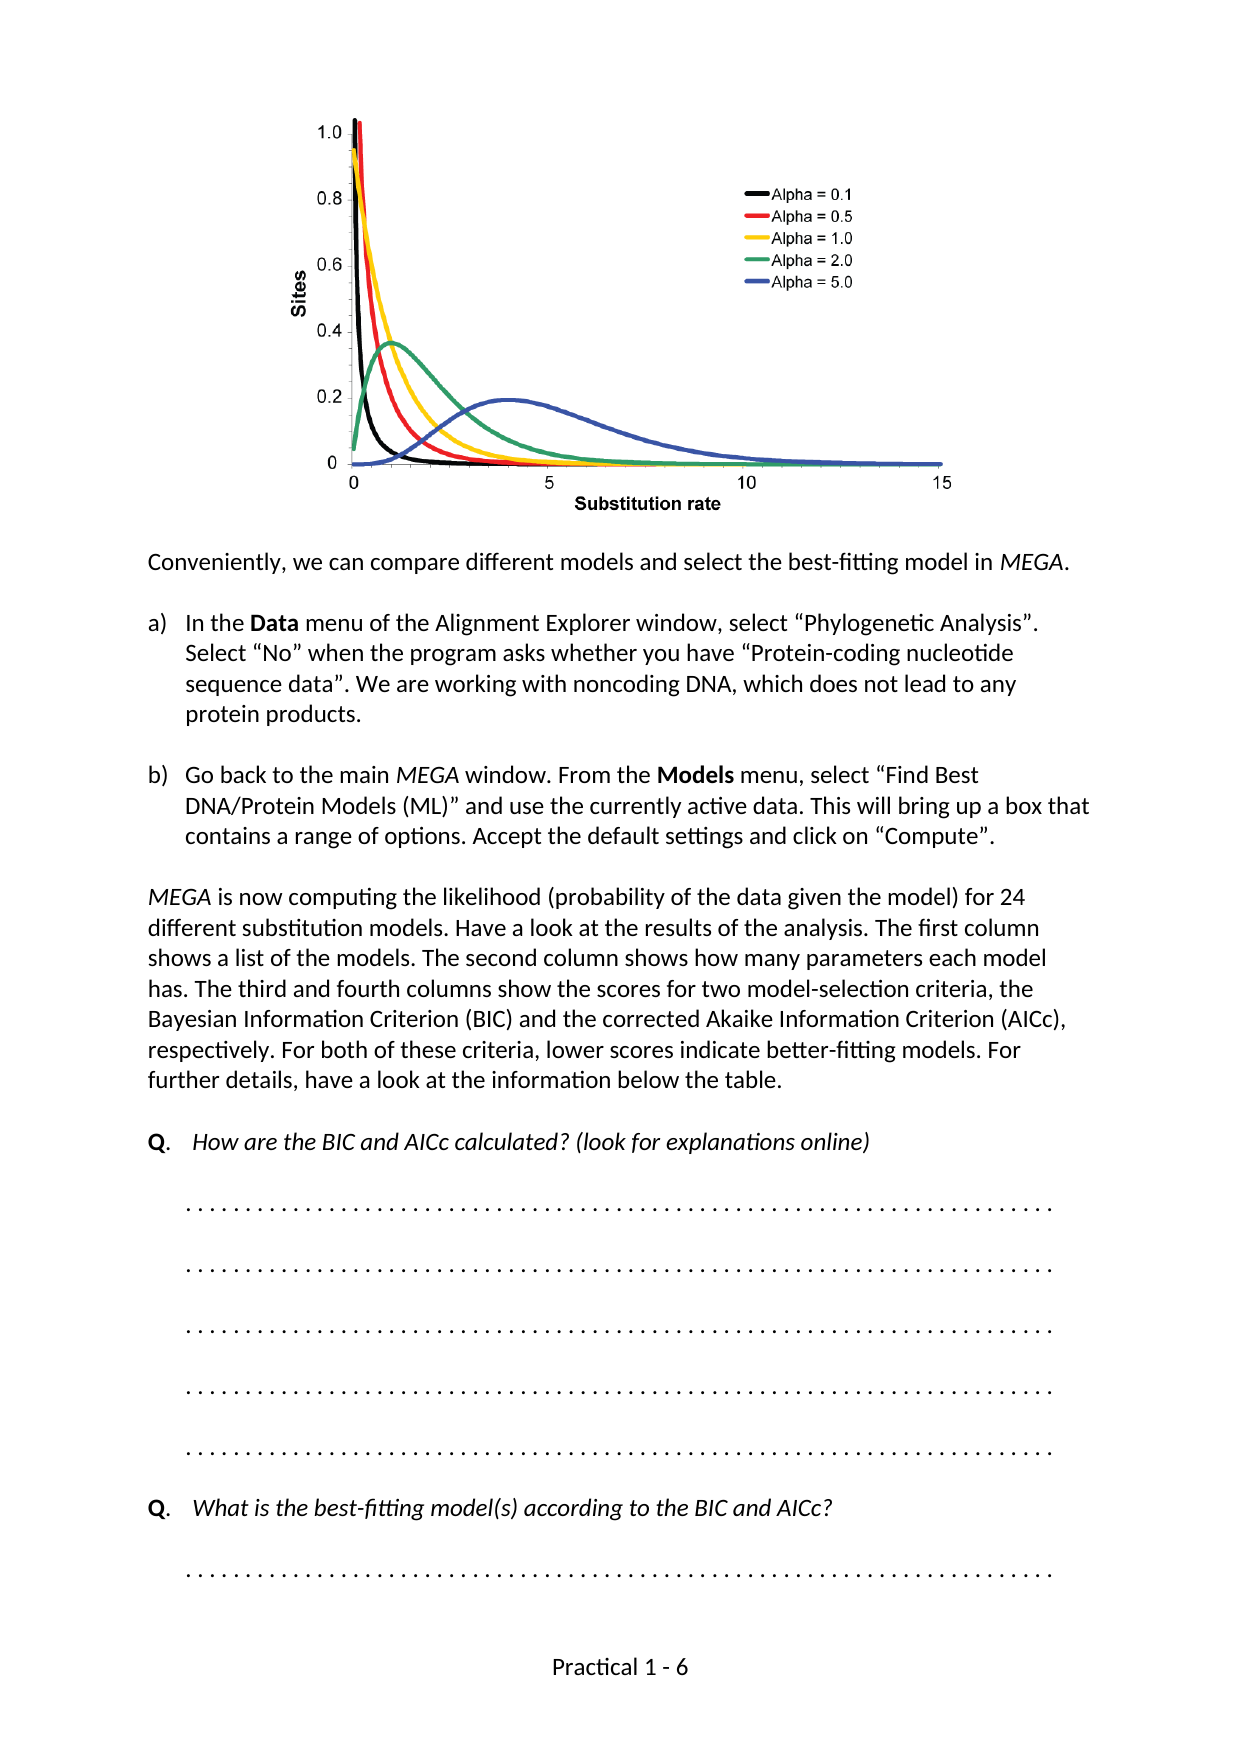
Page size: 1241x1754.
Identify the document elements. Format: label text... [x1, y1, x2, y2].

text . . . . . . . . . . . . . . . . . . . . . . . . . . . . . . . . . . . . . . . . . . . . . . . . . . . . . . . . . . . . . . . . . . . . . . . . . [185, 1431, 1092, 1461]
list Go back to the main MEGA window. From the Models menu, select “Find Best DNA/Protein Models (ML)” and use the currently active data. This will bring up a box that contains a range of options. Accept the default settings and click on “Compute”. [148, 759, 1092, 851]
text Conveniently, we can compare different models and select the best-fitting model in MEGA. [148, 546, 1092, 576]
text . . . . . . . . . . . . . . . . . . . . . . . . . . . . . . . . . . . . . . . . . . . . . . . . . . . . . . . . . . . . . . . . . . . . . . . . . [185, 1187, 1092, 1217]
text Q. How are the BIC and AICc calculated? (look for explanations online) [148, 1126, 1092, 1156]
text . . . . . . . . . . . . . . . . . . . . . . . . . . . . . . . . . . . . . . . . . . . . . . . . . . . . . . . . . . . . . . . . . . . . . . . . . [185, 1553, 1092, 1583]
picture [288, 118, 952, 516]
text . . . . . . . . . . . . . . . . . . . . . . . . . . . . . . . . . . . . . . . . . . . . . . . . . . . . . . . . . . . . . . . . . . . . . . . . . [185, 1248, 1092, 1278]
list In the Data menu of the Alignment Explorer window, select “Phylogenetic Analysis”. Select “No” when the program asks whether you have “Protein-coding nucleotide sequence data”. We are working with noncoding DNA, which does not lead to any protein products. [148, 607, 1092, 729]
text . . . . . . . . . . . . . . . . . . . . . . . . . . . . . . . . . . . . . . . . . . . . . . . . . . . . . . . . . . . . . . . . . . . . . . . . . [185, 1370, 1092, 1400]
text MEGA is now computing the likelihood (probability of the data given the model) for 24 different substitution models. Have a look at the results of the analysis. The first column shows a list of the models. The second column shows how many parameters each model has. The third and fourth columns show the scores for two model-selection criteria, the Bayesian Information Criterion (BIC) and the corrected Akaike Information Criterion (AICc), respectively. For both of these criteria, lower scores indicate better-fitting models. For further details, have a look at the information below the table. [148, 882, 1092, 1095]
text . . . . . . . . . . . . . . . . . . . . . . . . . . . . . . . . . . . . . . . . . . . . . . . . . . . . . . . . . . . . . . . . . . . . . . . . . [185, 1309, 1092, 1339]
text Q. What is the best-fitting model(s) according to the BIC and AICc? [148, 1492, 1092, 1522]
